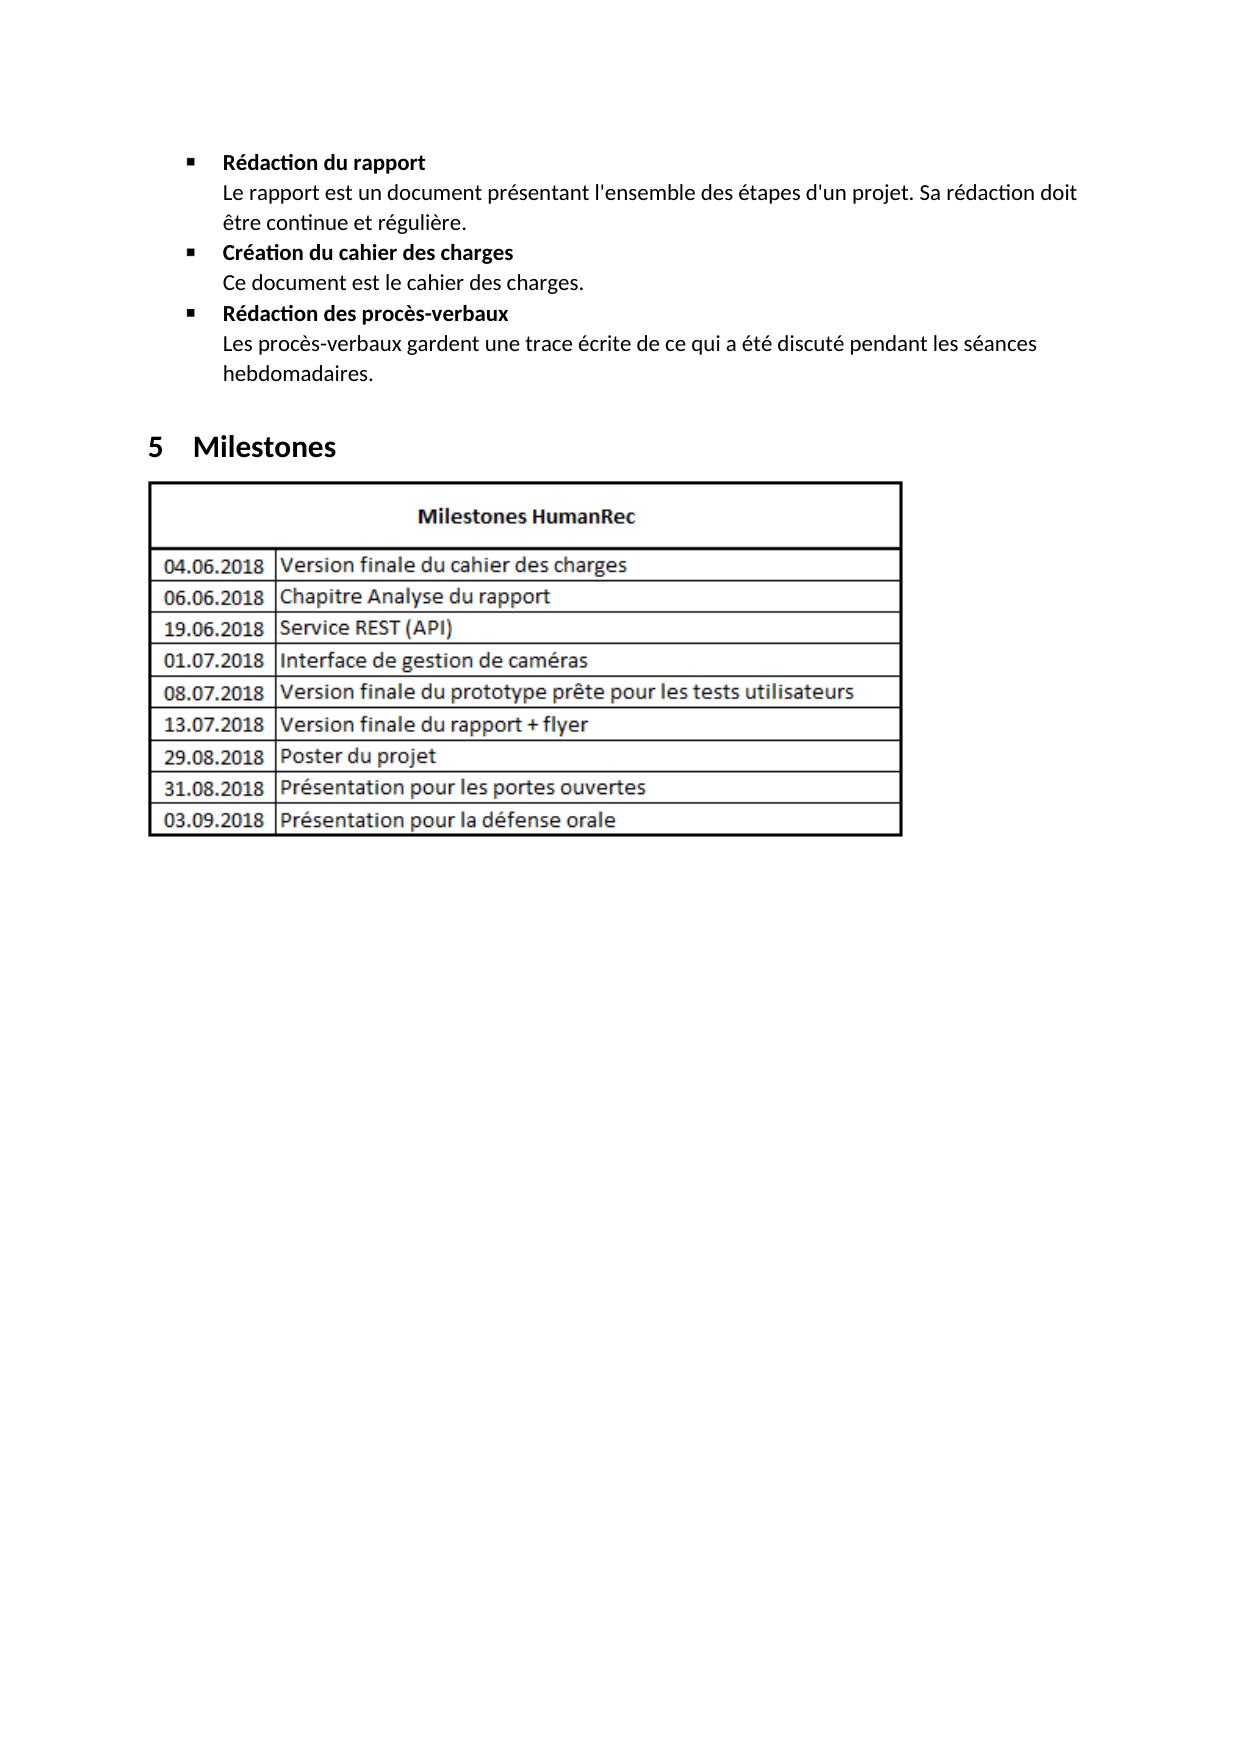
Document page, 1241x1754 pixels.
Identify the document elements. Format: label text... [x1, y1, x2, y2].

list Le rapport est un document présentant l'ensemble des étapes d'un projet. Sa rédaction doit être continue et régulière. [223, 178, 1093, 236]
list Les procès-verbaux gardent une trace écrite de ce qui a été discuté pendant les séances hebdomadaires. [223, 329, 1093, 387]
list Rédaction du rapport [185, 148, 1093, 176]
list Ce document est le cahier des charges. [223, 268, 1093, 296]
subtitle Milestones [148, 427, 1093, 465]
picture [147, 480, 906, 840]
list Rédaction des procès-verbaux [185, 299, 1093, 327]
list Création du cahier des charges [185, 238, 1093, 266]
